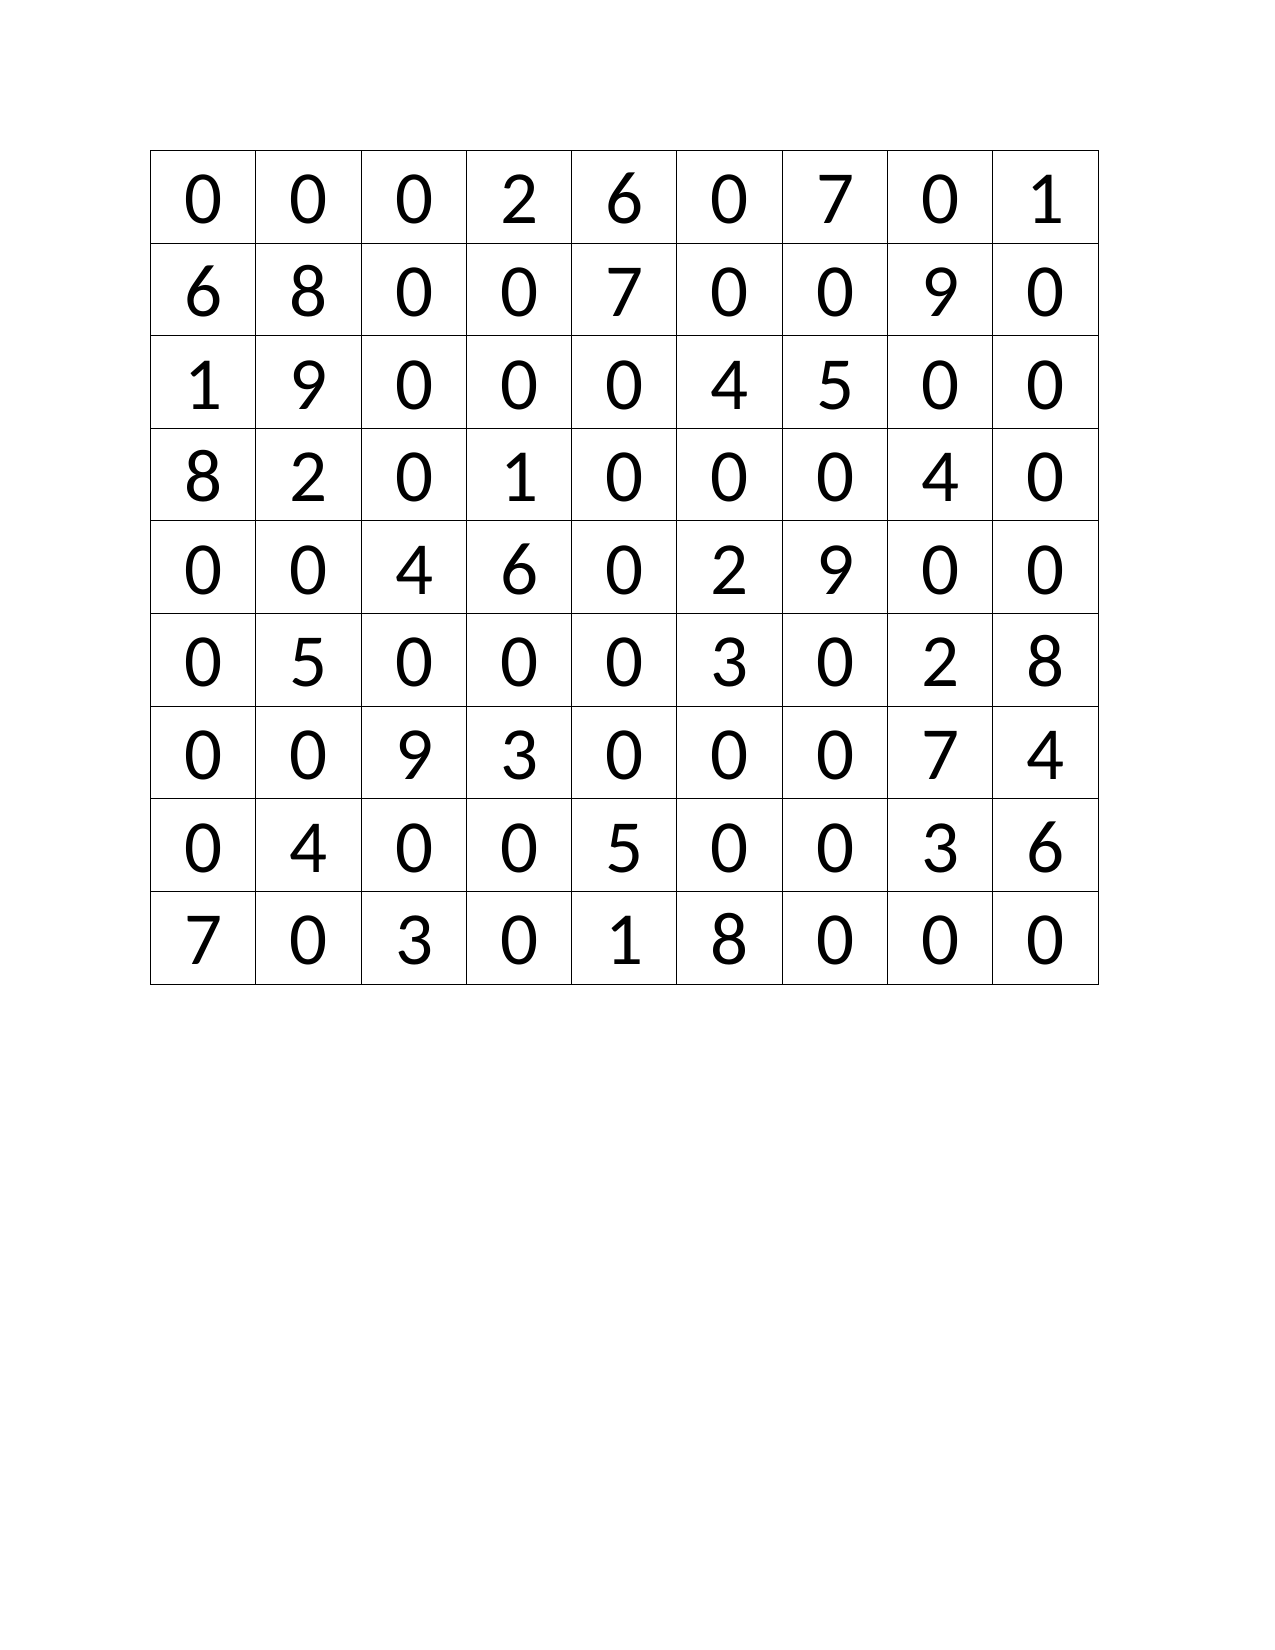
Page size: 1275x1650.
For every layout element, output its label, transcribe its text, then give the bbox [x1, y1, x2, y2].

table_cell 8 [677, 892, 782, 983]
table_cell 4 [888, 429, 992, 520]
table_header 0 [362, 151, 466, 243]
table_cell 2 [256, 429, 361, 520]
table_cell 6 [993, 799, 1098, 891]
table_cell 6 [467, 521, 571, 613]
table_header 0 [256, 151, 361, 243]
table_cell 0 [783, 614, 887, 706]
table_header 7 [783, 151, 887, 243]
table_cell 0 [256, 521, 361, 613]
table_cell 0 [783, 707, 887, 798]
table_cell 0 [467, 244, 571, 335]
table_header 0 [151, 151, 255, 243]
table_cell 0 [677, 244, 782, 335]
table_cell 8 [993, 614, 1098, 706]
table_header 6 [572, 151, 676, 243]
table_cell 0 [467, 336, 571, 428]
table_cell 0 [362, 336, 466, 428]
table_cell 5 [256, 614, 361, 706]
table_cell 0 [151, 707, 255, 798]
table_cell 4 [256, 799, 361, 891]
table_cell 0 [993, 429, 1098, 520]
table_cell 3 [888, 799, 992, 891]
table_cell 0 [151, 799, 255, 891]
table_cell 9 [256, 336, 361, 428]
table_cell 0 [362, 614, 466, 706]
table_cell 2 [888, 614, 992, 706]
table_cell 8 [256, 244, 361, 335]
table_cell 3 [362, 892, 466, 983]
table_cell 7 [888, 707, 992, 798]
table_cell 7 [572, 244, 676, 335]
table_cell 0 [362, 244, 466, 335]
table_cell 4 [677, 336, 782, 428]
table_cell 7 [151, 892, 255, 983]
table_cell 0 [467, 614, 571, 706]
table_cell 0 [572, 614, 676, 706]
table_cell 8 [151, 429, 255, 520]
table_cell 0 [256, 892, 361, 983]
table_cell 3 [677, 614, 782, 706]
table_cell 4 [362, 521, 466, 613]
table_cell 0 [467, 892, 571, 983]
table_header 1 [993, 151, 1098, 243]
table_header 2 [467, 151, 571, 243]
table_cell 0 [677, 707, 782, 798]
table_cell 5 [783, 336, 887, 428]
table_cell 5 [572, 799, 676, 891]
table_cell 0 [572, 521, 676, 613]
table_cell 0 [256, 707, 361, 798]
table_cell 9 [362, 707, 466, 798]
table_cell 0 [572, 707, 676, 798]
table_cell 0 [783, 892, 887, 983]
table_cell 0 [993, 892, 1098, 983]
table_cell 0 [783, 244, 887, 335]
table_cell 0 [572, 336, 676, 428]
table_cell 0 [993, 244, 1098, 335]
table_cell 0 [467, 799, 571, 891]
table_cell 3 [467, 707, 571, 798]
table_cell 0 [783, 799, 887, 891]
table_header 0 [888, 151, 992, 243]
table_cell 0 [783, 429, 887, 520]
table_cell 0 [362, 799, 466, 891]
table_cell 9 [888, 244, 992, 335]
table_cell 1 [151, 336, 255, 428]
table_cell 0 [888, 336, 992, 428]
table_cell 0 [572, 429, 676, 520]
table_cell 0 [993, 521, 1098, 613]
table_cell 0 [151, 521, 255, 613]
table_cell 2 [677, 521, 782, 613]
table_cell 0 [993, 336, 1098, 428]
table_cell 0 [362, 429, 466, 520]
table_cell 0 [888, 521, 992, 613]
table_cell 0 [677, 429, 782, 520]
table_cell 0 [677, 799, 782, 891]
table_cell 1 [572, 892, 676, 983]
table_cell 0 [888, 892, 992, 983]
table_cell 6 [151, 244, 255, 335]
table_cell 4 [993, 707, 1098, 798]
table_header 0 [677, 151, 782, 243]
table_cell 1 [467, 429, 571, 520]
table_cell 0 [151, 614, 255, 706]
table_cell 9 [783, 521, 887, 613]
